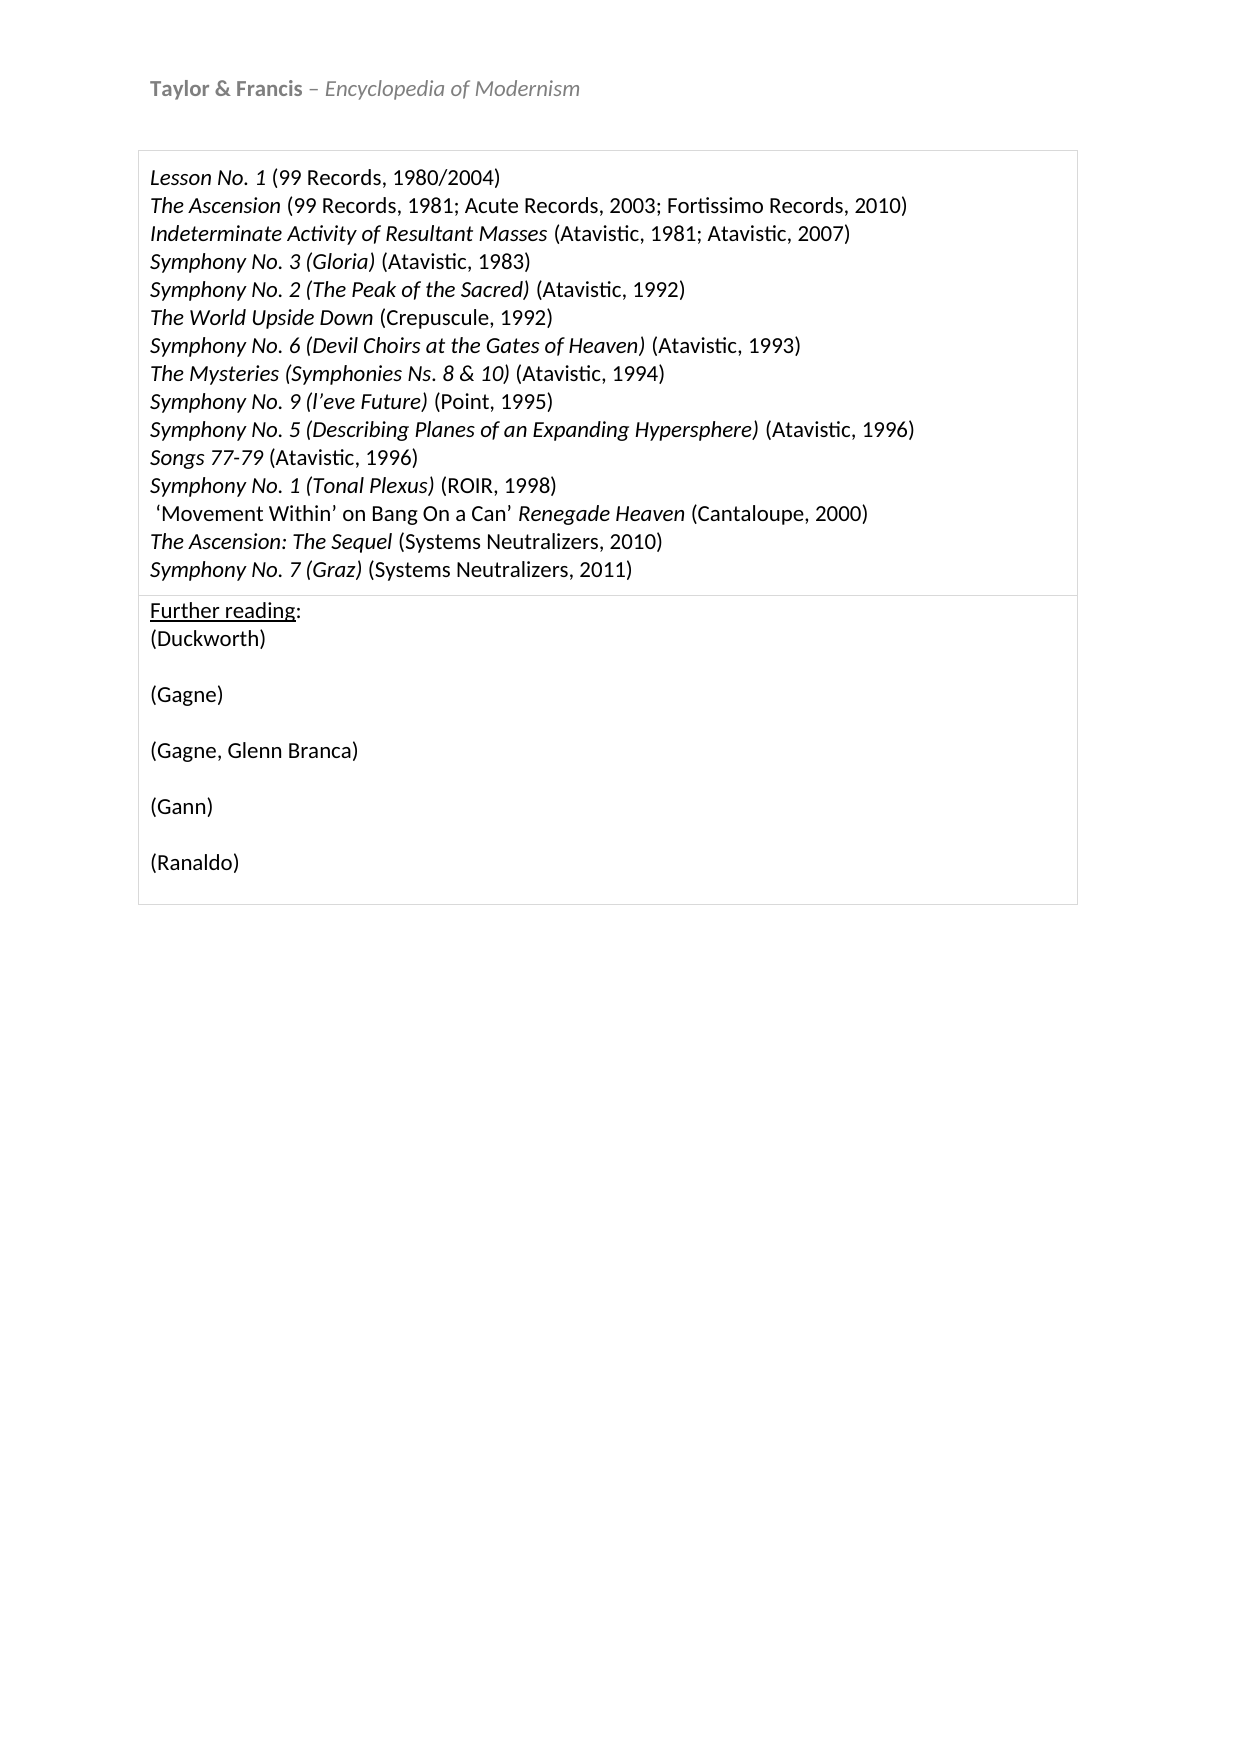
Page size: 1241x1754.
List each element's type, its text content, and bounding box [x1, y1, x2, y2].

table_cell Further reading: [139, 596, 1077, 904]
